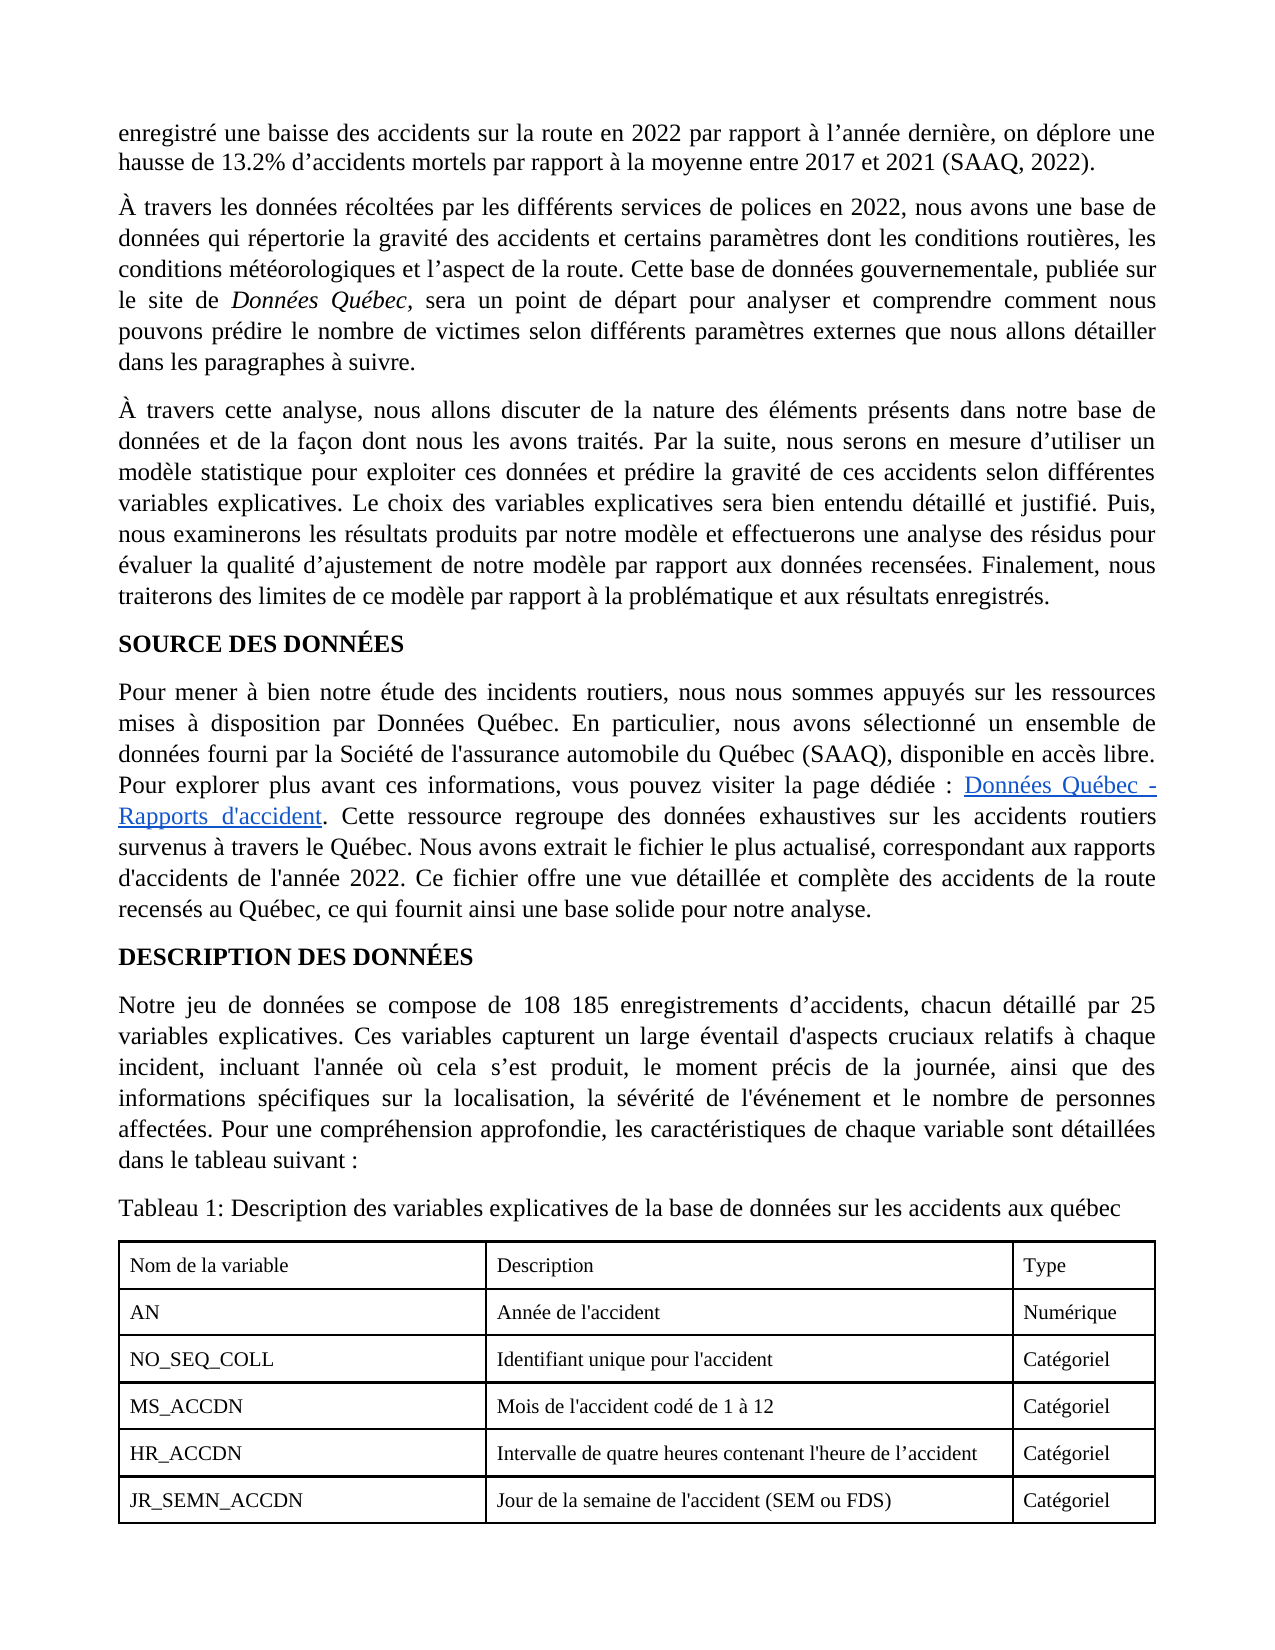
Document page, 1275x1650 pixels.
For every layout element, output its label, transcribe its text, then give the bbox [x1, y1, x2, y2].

table_cell NO_SEQ_COLL [120, 1336, 485, 1381]
table_cell Année de l'accident [487, 1290, 1012, 1334]
table_cell MS_ACCDN [120, 1384, 485, 1428]
table_cell Intervalle de quatre heures contenant l'heure de l’accident [487, 1430, 1012, 1475]
table_cell Jour de la semaine de l'accident (SEM ou FDS) [487, 1478, 1012, 1522]
table_header Nom de la variable [120, 1243, 485, 1287]
table_header Description [487, 1243, 1012, 1287]
text Tableau 1: Description des variables explicatives de la base de données sur les accidents aux québec [118, 1193, 1157, 1221]
table_cell Identifiant unique pour l'accident [487, 1336, 1012, 1381]
table_header Type [1014, 1243, 1154, 1287]
table_cell Catégoriel [1014, 1336, 1154, 1381]
text Pour mener à bien notre étude des incidents routiers, nous nous sommes appuyés sur les ressources mises à disposition par Données Québec. En particulier, nous avons sélectionné un ensemble de données fourni par la Société de l'assurance automobile du Québec (SAAQ), disponible en accès libre. Pour explorer plus avant ces informations, vous pouvez visiter la page dédiée : Données Québec - Rapports d'accident. Cette ressource regroupe des données exhaustives sur les accidents routiers survenus à travers le Québec. Nous avons extrait le fichier le plus actualisé, correspondant aux rapports d'accidents de l'année 2022. Ce fichier offre une vue détaillée et complète des accidents de la route recensés au Québec, ce qui fournit ainsi une base solide pour notre analyse. [118, 677, 1157, 923]
text À travers cette analyse, nous allons discuter de la nature des éléments présents dans notre base de données et de la façon dont nous les avons traités. Par la suite, nous serons en mesure d’utiliser un modèle statistique pour exploiter ces données et prédire la gravité de ces accidents selon différentes variables explicatives. Le choix des variables explicatives sera bien entendu détaillé et justifié. Puis, nous examinerons les résultats produits par notre modèle et effectuerons une analyse des résidus pour évaluer la qualité d’ajustement de notre modèle par rapport aux données recensées. Finalement, nous traiterons des limites de ce modèle par rapport à la problématique et aux résultats enregistrés. [118, 395, 1157, 610]
table_cell AN [120, 1290, 485, 1334]
table_cell Catégoriel [1014, 1430, 1154, 1475]
text À travers les données récoltées par les différents services de polices en 2022, nous avons une base de données qui répertorie la gravité des accidents et certains paramètres dont les conditions routières, les conditions météorologiques et l’aspect de la route. Cette base de données gouvernementale, publiée sur le site de Données Québec, sera un point de départ pour analyser et comprendre comment nous pouvons prédire le nombre de victimes selon différents paramètres externes que nous allons détailler dans les paragraphes à suivre. [118, 192, 1157, 376]
table_cell Numérique [1014, 1290, 1154, 1334]
table_cell Catégoriel [1014, 1478, 1154, 1522]
table_cell JR_SEMN_ACCDN [120, 1478, 485, 1522]
text Notre jeu de données se compose de 108 185 enregistrements d’accidents, chacun détaillé par 25 variables explicatives. Ces variables capturent un large éventail d'aspects cruciaux relatifs à chaque incident, incluant l'année où cela s’est produit, le moment précis de la journée, ainsi que des informations spécifiques sur la localisation, la sévérité de l'événement et le nombre de personnes affectées. Pour une compréhension approfondie, les caractéristiques de chaque variable sont détaillées dans le tableau suivant : [118, 990, 1157, 1174]
table_cell Mois de l'accident codé de 1 à 12 [487, 1384, 1012, 1428]
table_cell Catégoriel [1014, 1384, 1154, 1428]
text DESCRIPTION DES DONNÉES [118, 942, 1157, 971]
table_cell HR_ACCDN [120, 1430, 485, 1475]
text SOURCE DES DONNÉES [118, 629, 1157, 658]
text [118, 118, 1157, 176]
